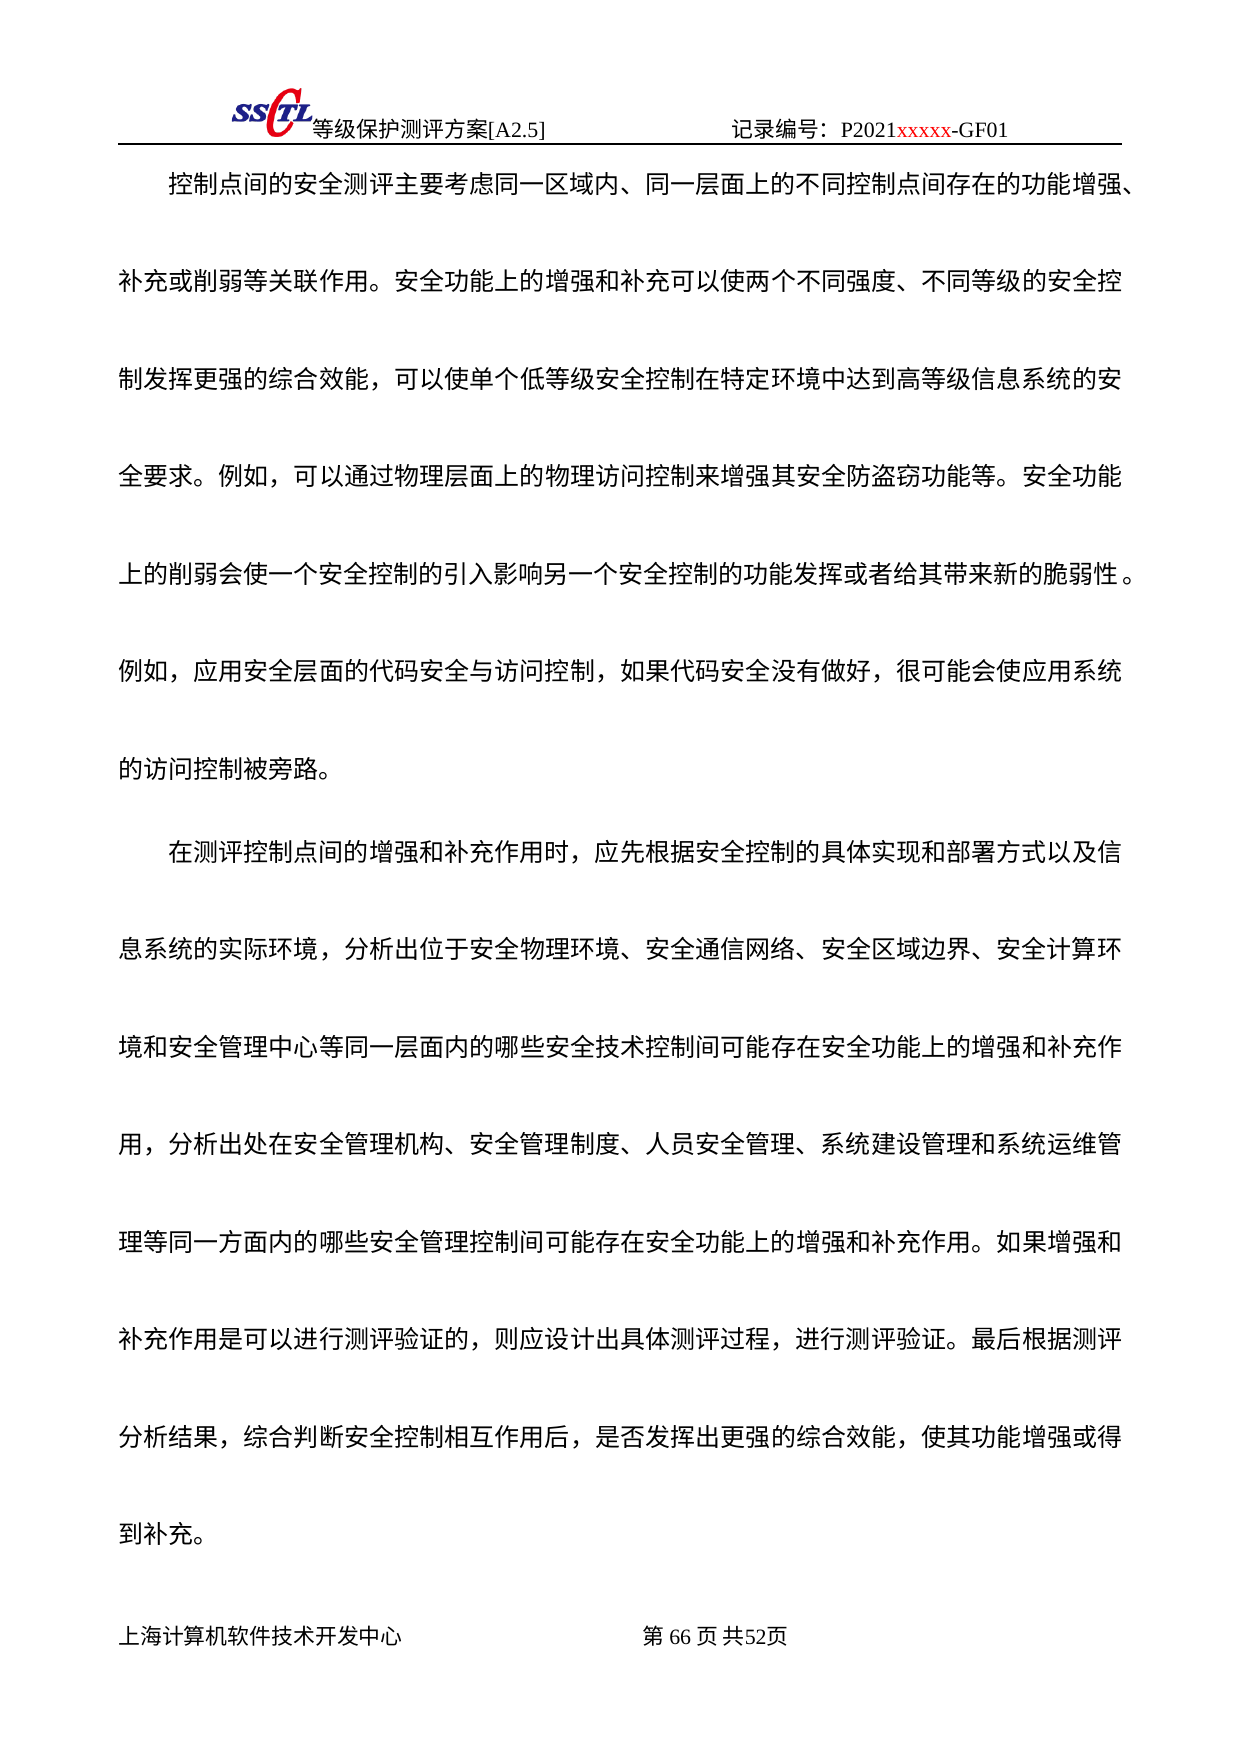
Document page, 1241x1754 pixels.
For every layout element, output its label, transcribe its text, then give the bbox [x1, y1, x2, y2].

picture [231, 88, 313, 137]
text 控制点间的安全测评主要考虑同一区域内、同一层面上的不同控制点间存在的功能增强、补充或削弱等关联作用。安全功能上的增强和补充可以使两个不同强度、不同等级的安全控制发挥更强的综合效能，可以使单个低等级安全控制在特定环境中达到高等级信息系统的安全要求。例如，可以通过物理层面上的物理访问控制来增强其安全防盗窃功能等。安全功能上的削弱会使一个安全控制的引入影响另一个安全控制的功能发挥或者给其带来新的脆弱性。例如，应用安全层面的代码安全与访问控制，如果代码安全没有做好，很可能会使应用系统的访问控制被旁路。 [118, 150, 1122, 800]
text 在测评控制点间的增强和补充作用时，应先根据安全控制的具体实现和部署方式以及信息系统的实际环境，分析出位于安全物理环境、安全通信网络、安全区域边界、安全计算环境和安全管理中心等同一层面内的哪些安全技术控制间可能存在安全功能上的增强和补充作用，分析出处在安全管理机构、安全管理制度、人员安全管理、系统建设管理和系统运维管理等同一方面内的哪些安全管理控制间可能存在安全功能上的增强和补充作用。如果增强和补充作用是可以进行测评验证的，则应设计出具体测评过程，进行测评验证。最后根据测评分析结果，综合判断安全控制相互作用后，是否发挥出更强的综合效能，使其功能增强或得到补充。 [118, 818, 1122, 1566]
